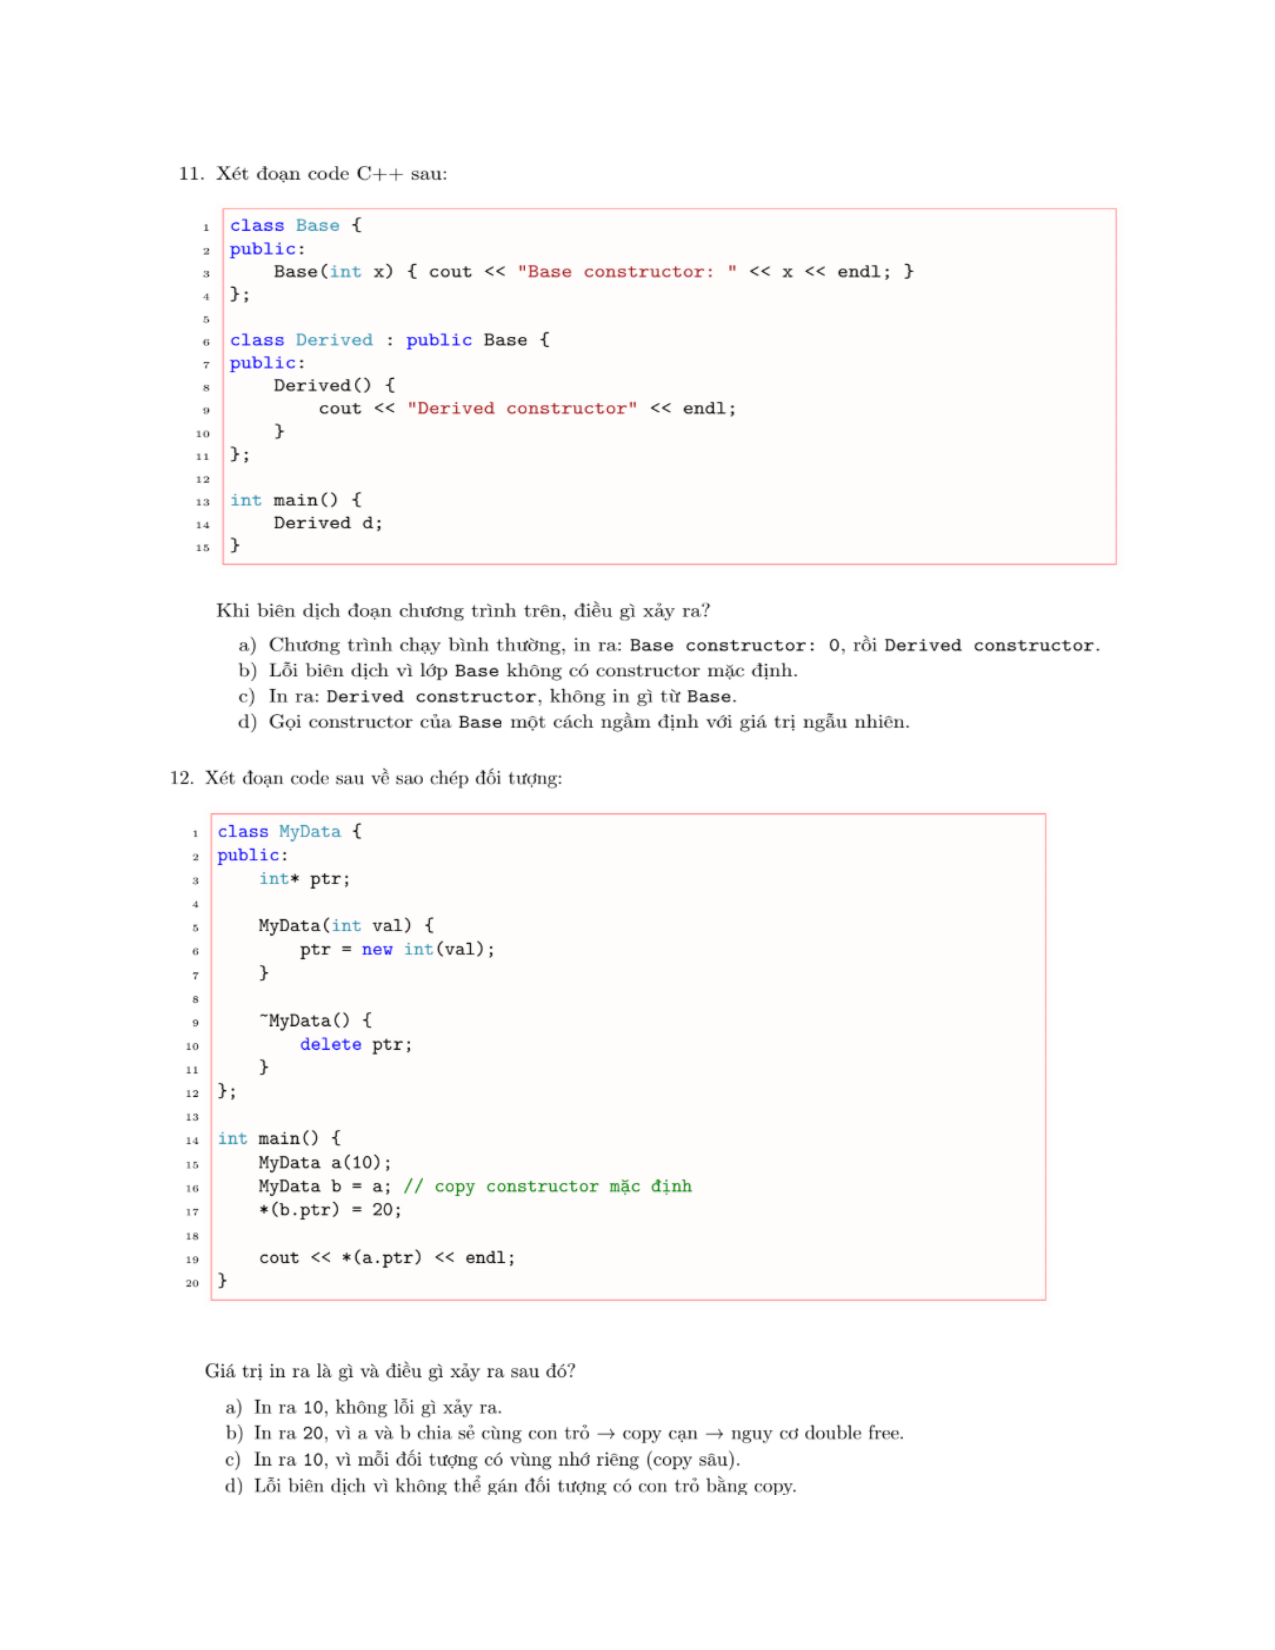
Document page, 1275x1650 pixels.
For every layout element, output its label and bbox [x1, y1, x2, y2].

picture [150, 758, 1083, 1495]
picture [150, 150, 1141, 738]
